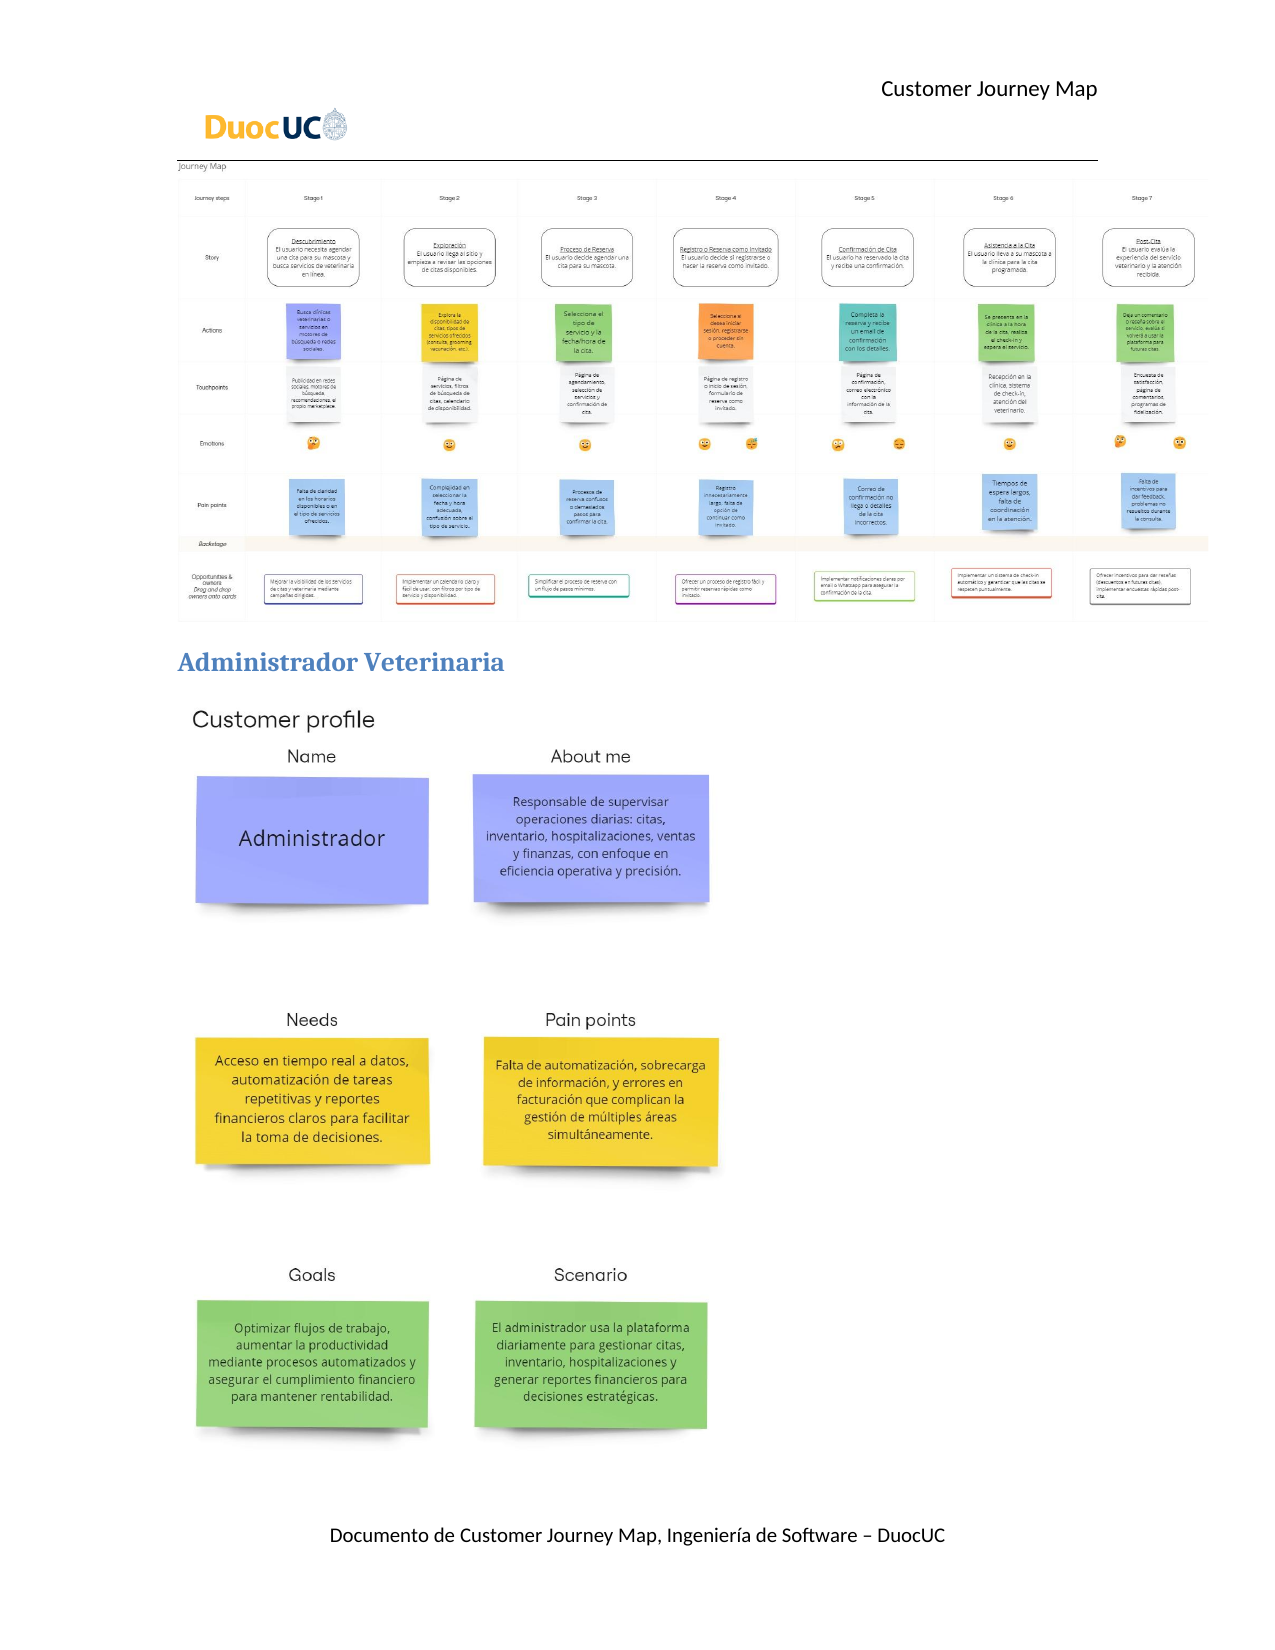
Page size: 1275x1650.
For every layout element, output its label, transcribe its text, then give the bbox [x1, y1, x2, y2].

subtitle Administrador Veterinaria [177, 647, 1098, 678]
picture [177, 703, 740, 1476]
picture [177, 161, 1209, 623]
picture [198, 105, 352, 143]
